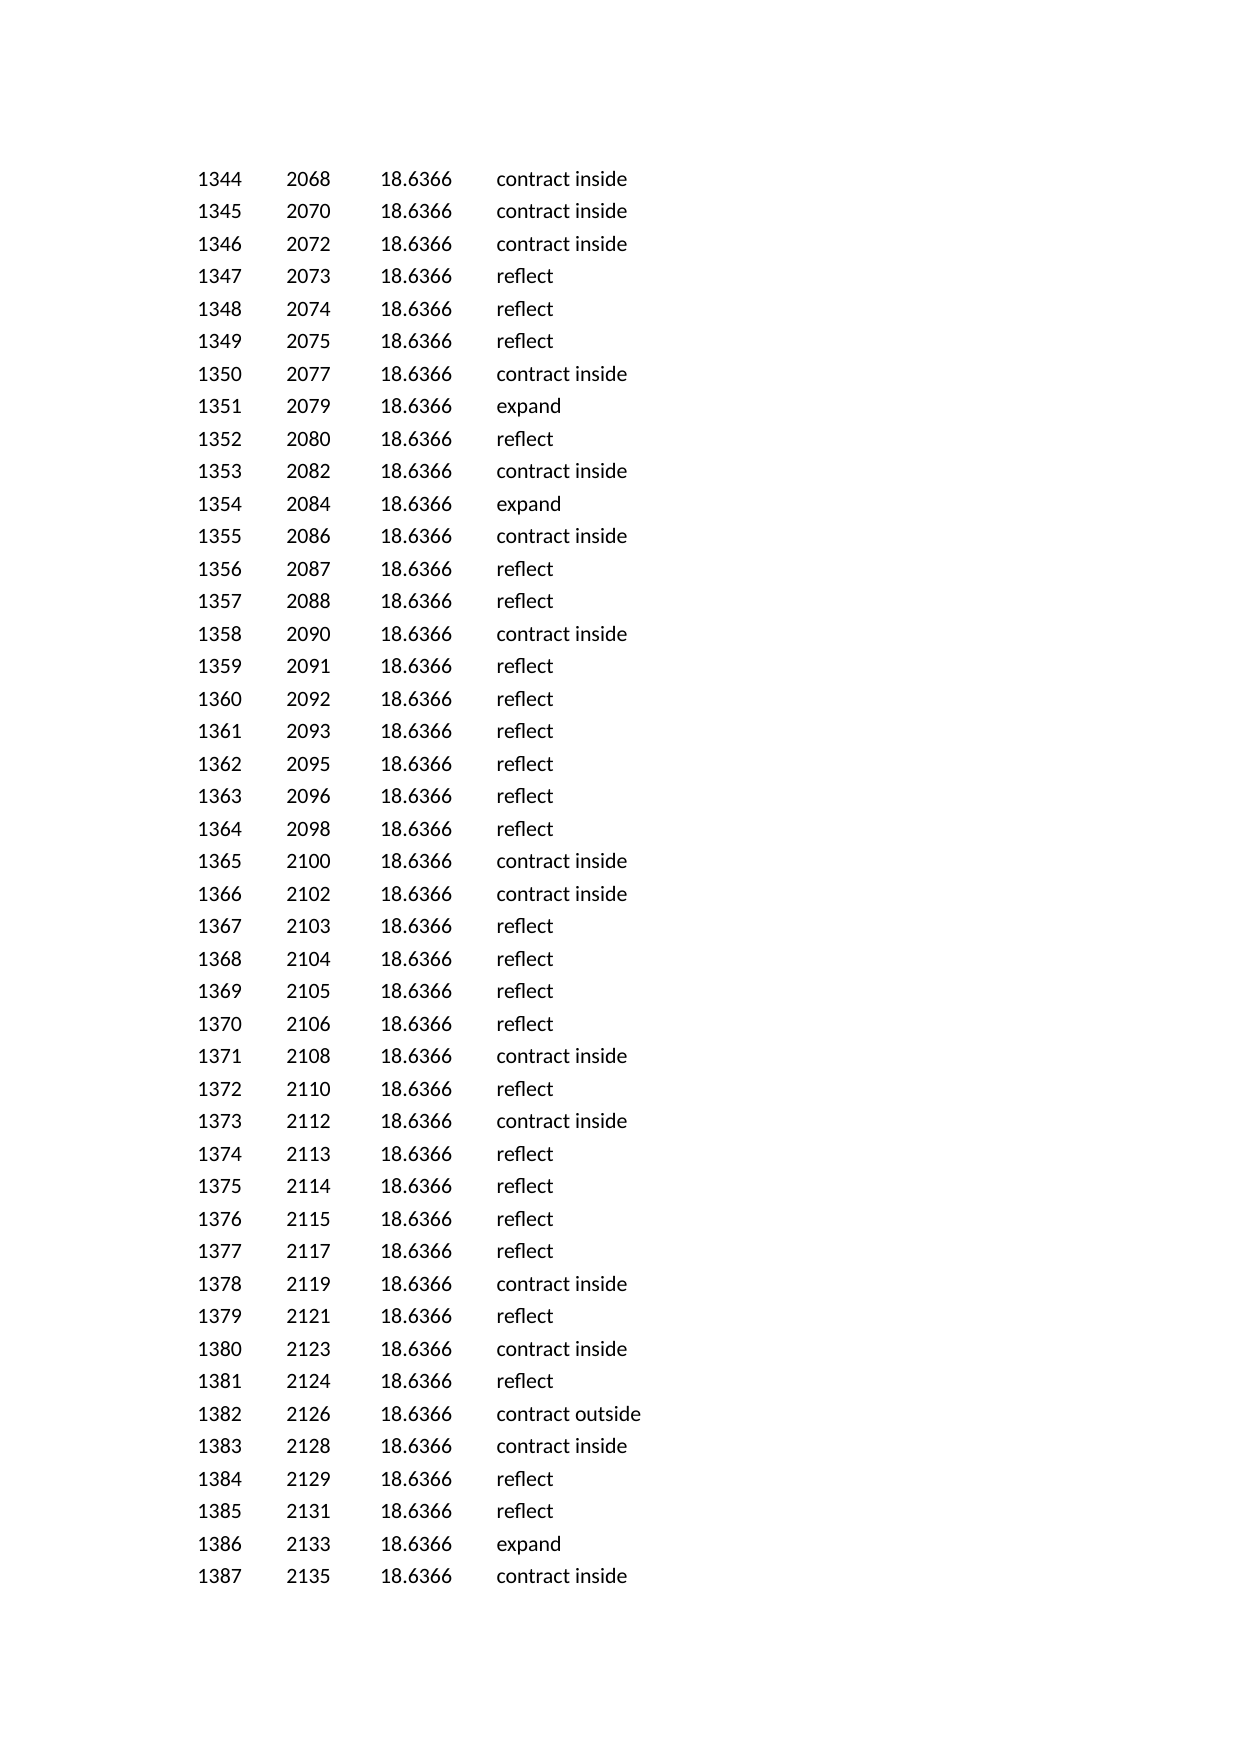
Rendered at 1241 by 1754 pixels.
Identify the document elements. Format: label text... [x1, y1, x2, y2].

text 1357 2088 18.6366 reflect [187, 584, 1053, 617]
text 1368 2104 18.6366 reflect [187, 942, 1053, 974]
text 1372 2110 18.6366 reflect [187, 1072, 1053, 1104]
text 1364 2098 18.6366 reflect [187, 812, 1053, 844]
text 1377 2117 18.6366 reflect [187, 1234, 1053, 1267]
text 1360 2092 18.6366 reflect [187, 682, 1053, 714]
text 1383 2128 18.6366 contract inside [187, 1429, 1053, 1462]
text 1381 2124 18.6366 reflect [187, 1364, 1053, 1397]
text 1352 2080 18.6366 reflect [187, 422, 1053, 454]
text 1375 2114 18.6366 reflect [187, 1169, 1053, 1202]
text 1359 2091 18.6366 reflect [187, 649, 1053, 682]
text 1347 2073 18.6366 reflect [187, 259, 1053, 292]
text 1386 2133 18.6366 expand [187, 1527, 1053, 1559]
text 1354 2084 18.6366 expand [187, 487, 1053, 519]
text 1361 2093 18.6366 reflect [187, 714, 1053, 747]
text 1380 2123 18.6366 contract inside [187, 1332, 1053, 1364]
text 1374 2113 18.6366 reflect [187, 1137, 1053, 1169]
text 1371 2108 18.6366 contract inside [187, 1039, 1053, 1072]
text 1367 2103 18.6366 reflect [187, 909, 1053, 942]
text 1365 2100 18.6366 contract inside [187, 844, 1053, 877]
text 1345 2070 18.6366 contract inside [187, 194, 1053, 227]
text 1356 2087 18.6366 reflect [187, 552, 1053, 584]
text 1373 2112 18.6366 contract inside [187, 1104, 1053, 1137]
text 1376 2115 18.6366 reflect [187, 1202, 1053, 1234]
text 1363 2096 18.6366 reflect [187, 779, 1053, 812]
text 1346 2072 18.6366 contract inside [187, 227, 1053, 259]
text 1369 2105 18.6366 reflect [187, 974, 1053, 1007]
text 1353 2082 18.6366 contract inside [187, 454, 1053, 487]
text 1351 2079 18.6366 expand [187, 389, 1053, 422]
text 1349 2075 18.6366 reflect [187, 324, 1053, 357]
text 1379 2121 18.6366 reflect [187, 1299, 1053, 1332]
text 1385 2131 18.6366 reflect [187, 1494, 1053, 1527]
text 1344 2068 18.6366 contract inside [187, 162, 1053, 194]
text 1362 2095 18.6366 reflect [187, 747, 1053, 779]
text 1382 2126 18.6366 contract outside [187, 1397, 1053, 1429]
text 1378 2119 18.6366 contract inside [187, 1267, 1053, 1299]
text 1387 2135 18.6366 contract inside [187, 1559, 1053, 1592]
text 1370 2106 18.6366 reflect [187, 1007, 1053, 1039]
text 1366 2102 18.6366 contract inside [187, 877, 1053, 909]
text 1350 2077 18.6366 contract inside [187, 357, 1053, 389]
text 1358 2090 18.6366 contract inside [187, 617, 1053, 649]
text 1355 2086 18.6366 contract inside [187, 519, 1053, 552]
text 1384 2129 18.6366 reflect [187, 1462, 1053, 1494]
text 1348 2074 18.6366 reflect [187, 292, 1053, 324]
